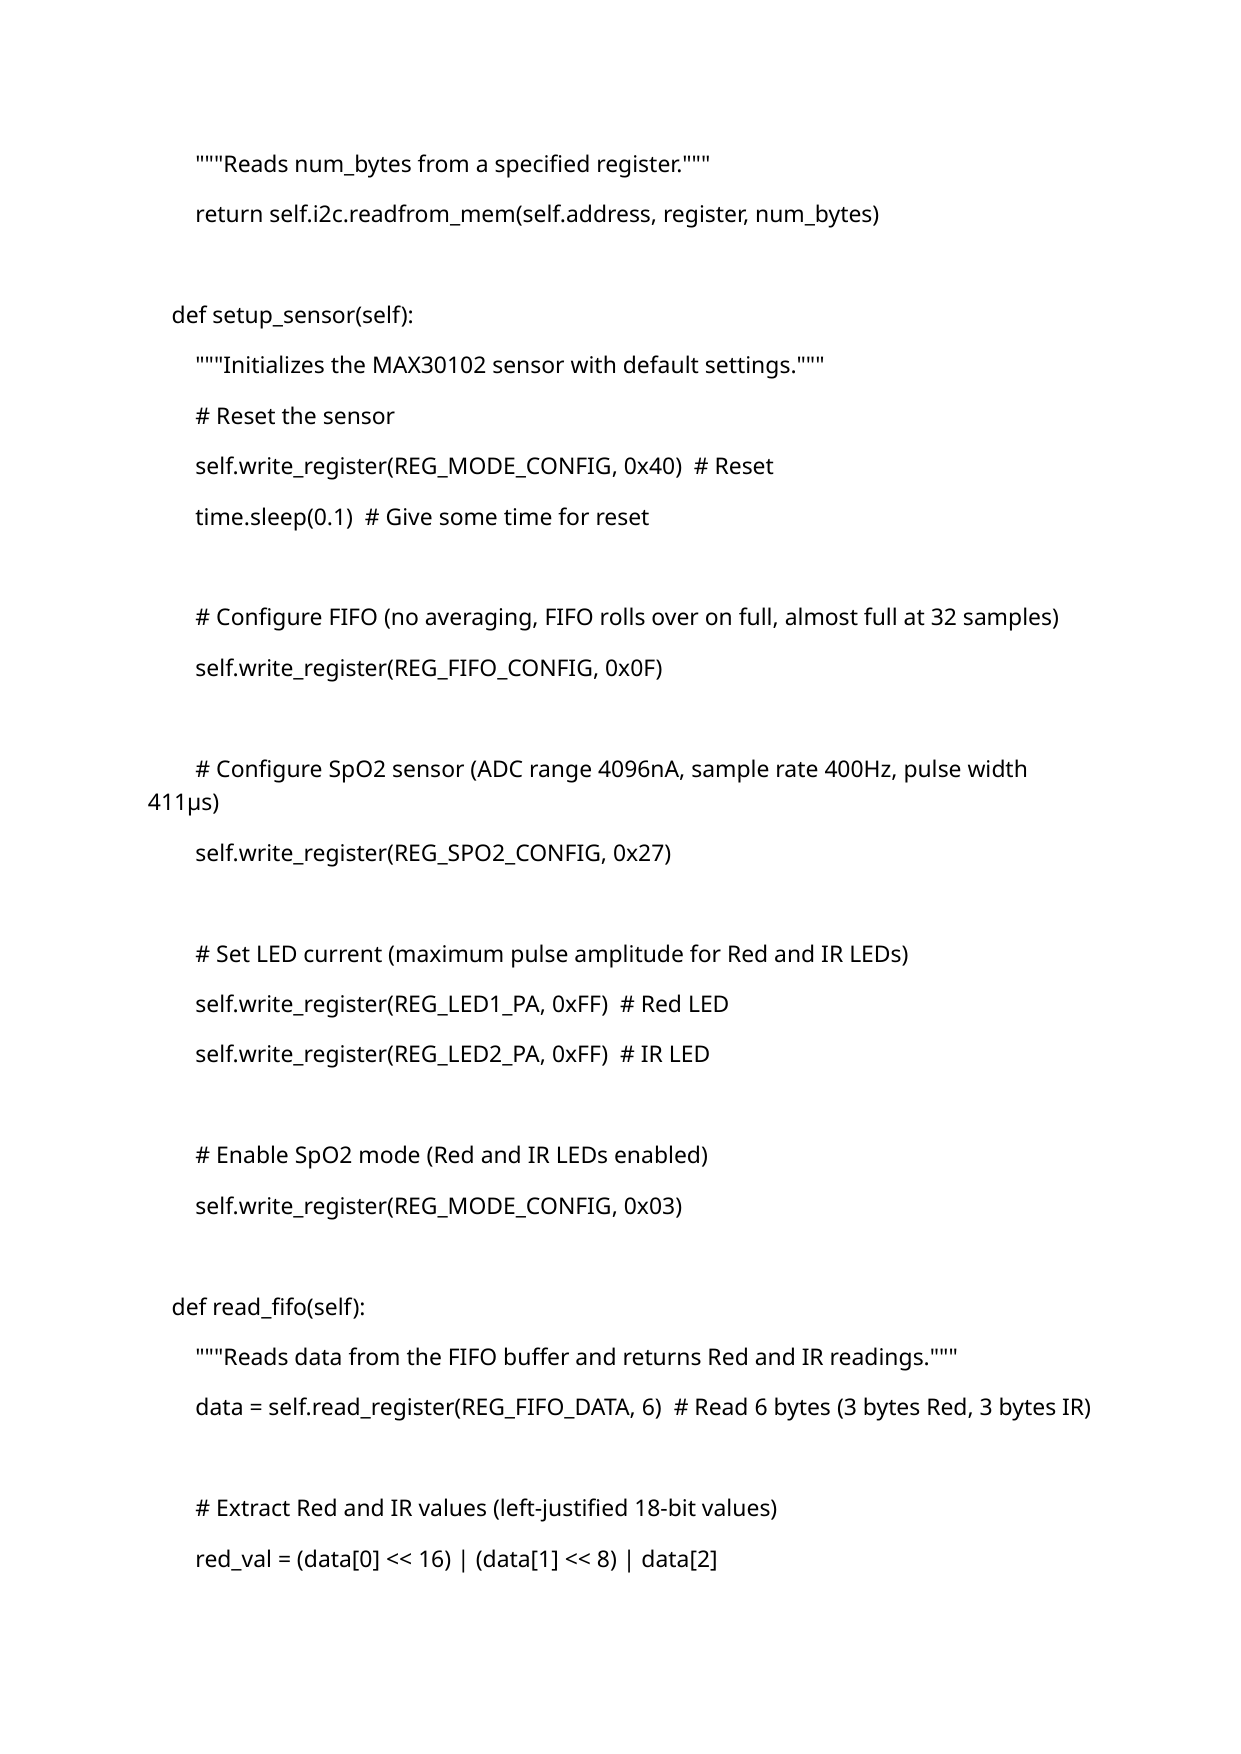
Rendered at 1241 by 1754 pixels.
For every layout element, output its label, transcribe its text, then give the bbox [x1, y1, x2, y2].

text def read_fifo(self): [148, 1291, 1093, 1322]
text # Enable SpO2 mode (Red and IR LEDs enabled) [148, 1139, 1093, 1171]
text # Reset the sensor [148, 400, 1093, 431]
text self.write_register(REG_SPO2_CONFIG, 0x27) [148, 837, 1093, 868]
text def setup_sensor(self): [148, 299, 1093, 330]
text # Configure FIFO (no averaging, FIFO rolls over on full, almost full at 32 samples) [148, 601, 1093, 633]
text self.write_register(REG_MODE_CONFIG, 0x40) # Reset [148, 450, 1093, 481]
text # Extract Red and IR values (left-justified 18-bit values) [148, 1492, 1093, 1523]
text return self.i2c.readfrom_mem(self.address, register, num_bytes) [148, 198, 1093, 229]
text """Reads data from the FIFO buffer and returns Red and IR readings.""" [148, 1341, 1093, 1372]
text data = self.read_register(REG_FIFO_DATA, 6) # Read 6 bytes (3 bytes Red, 3 bytes IR) [148, 1391, 1093, 1423]
text # Set LED current (maximum pulse amplitude for Red and IR LEDs) [148, 938, 1093, 969]
text """Initializes the MAX30102 sensor with default settings.""" [148, 349, 1093, 381]
text time.sleep(0.1) # Give some time for reset [148, 501, 1093, 532]
text self.write_register(REG_LED2_PA, 0xFF) # IR LED [148, 1038, 1093, 1070]
text # Configure SpO2 sensor (ADC range 4096nA, sample rate 400Hz, pulse width 411µs) [148, 753, 1093, 818]
text self.write_register(REG_LED1_PA, 0xFF) # Red LED [148, 988, 1093, 1019]
text """Reads num_bytes from a specified register.""" [148, 148, 1093, 179]
text self.write_register(REG_FIFO_CONFIG, 0x0F) [148, 652, 1093, 683]
text self.write_register(REG_MODE_CONFIG, 0x03) [148, 1190, 1093, 1221]
text red_val = (data[0] << 16) | (data[1] << 8) | data[2] [148, 1543, 1093, 1574]
